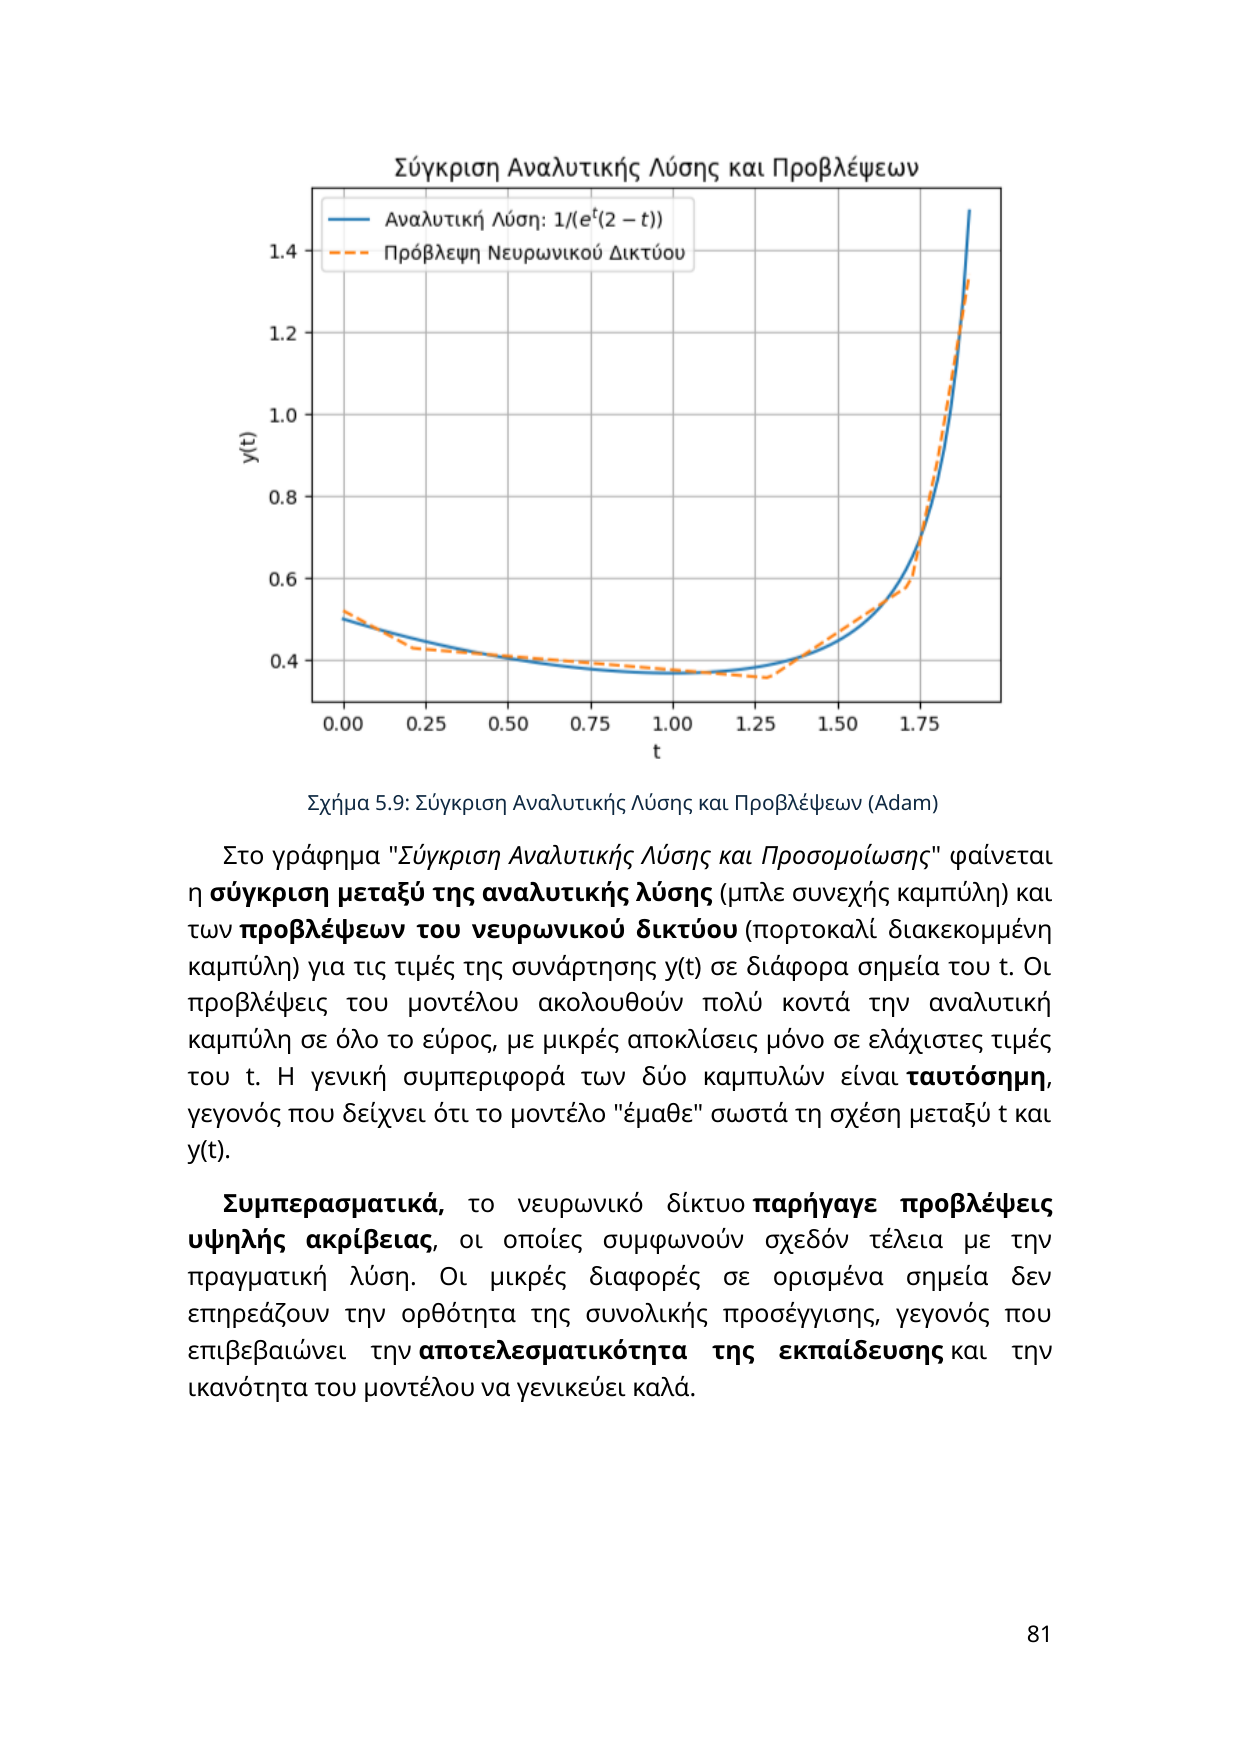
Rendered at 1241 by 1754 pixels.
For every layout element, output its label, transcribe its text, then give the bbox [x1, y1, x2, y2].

text Στο γράφημα "Σύγκριση Αναλυτικής Λύσης και Προσομοίωσης" φαίνεται η σύγκριση μεταξύ της αναλυτικής λύσης (μπλε συνεχής καμπύλη) και των προβλέψεων του νευρωνικού δικτύου (πορτοκαλί διακεκομμένη καμπύλη) για τις τιμές της συνάρτησης y(t) σε διάφορα σημεία του t. Οι προβλέψεις του μοντέλου ακολουθούν πολύ κοντά την αναλυτική καμπύλη σε όλο το εύρος, με μικρές αποκλίσεις μόνο σε ελάχιστες τιμές του t. Η γενική συμπεριφορά των δύο καμπυλών είναι ταυτόσημη, γεγονός που δείχνει ότι το μοντέλο "έμαθε" σωστά τη σχέση μεταξύ t και y(t). [187, 838, 1053, 1166]
text Συμπερασματικά, το νευρωνικό δίκτυο παρήγαγε προβλέψεις υψηλής ακρίβειας, οι οποίες συμφωνούν σχεδόν τέλεια με την πραγματική λύση. Οι μικρές διαφορές σε ορισμένα σημεία δεν επηρεάζουν την ορθότητα της συνολικής προσέγγισης, γεγονός που επιβεβαιώνει την αποτελεσματικότητα της εκπαίδευσης και την ικανότητα του μοντέλου να γενικεύει καλά. [187, 1185, 1053, 1403]
picture [227, 150, 1013, 770]
text Σχήμα 5.9: Σύγκριση Αναλυτικής Λύσης και Προβλέψεων (Adam) [187, 788, 1053, 817]
